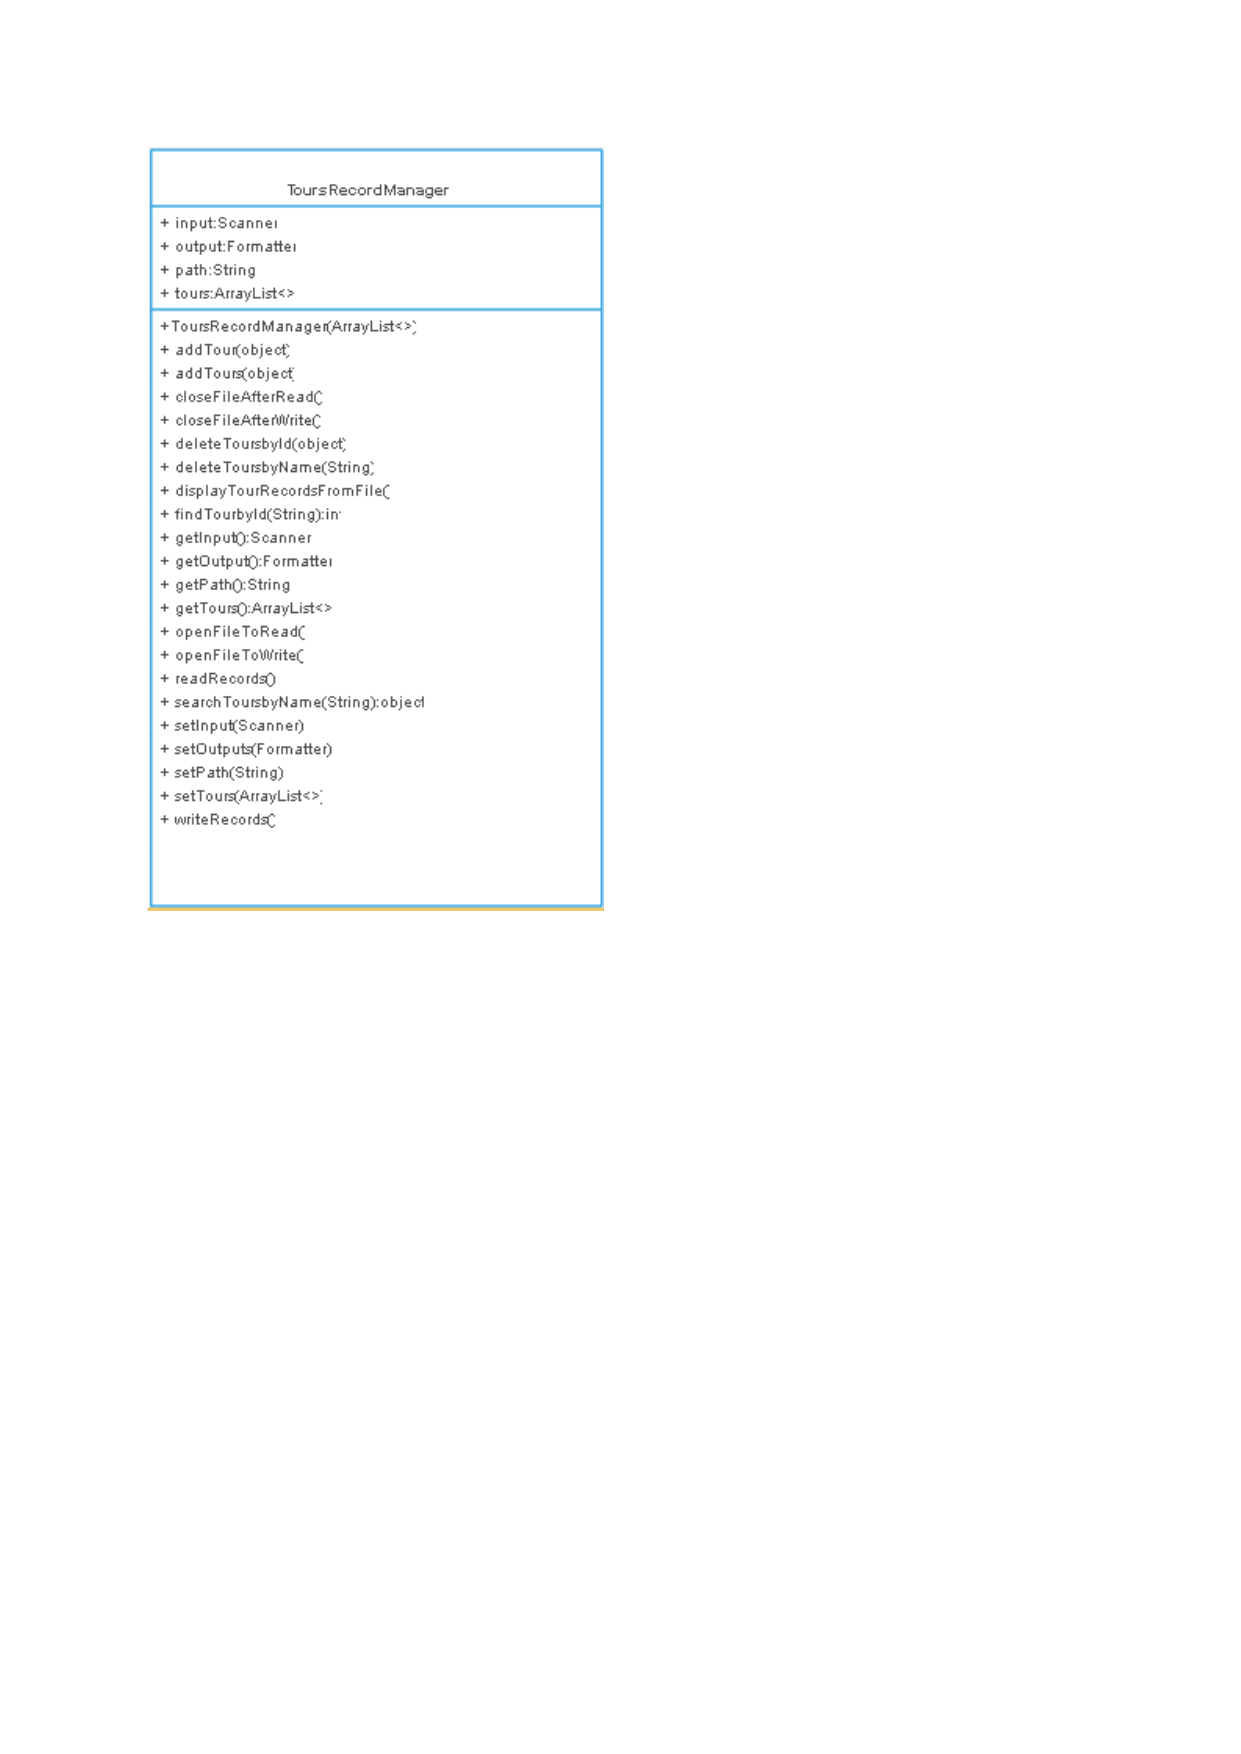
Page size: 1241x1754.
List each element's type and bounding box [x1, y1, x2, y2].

picture [147, 147, 604, 911]
